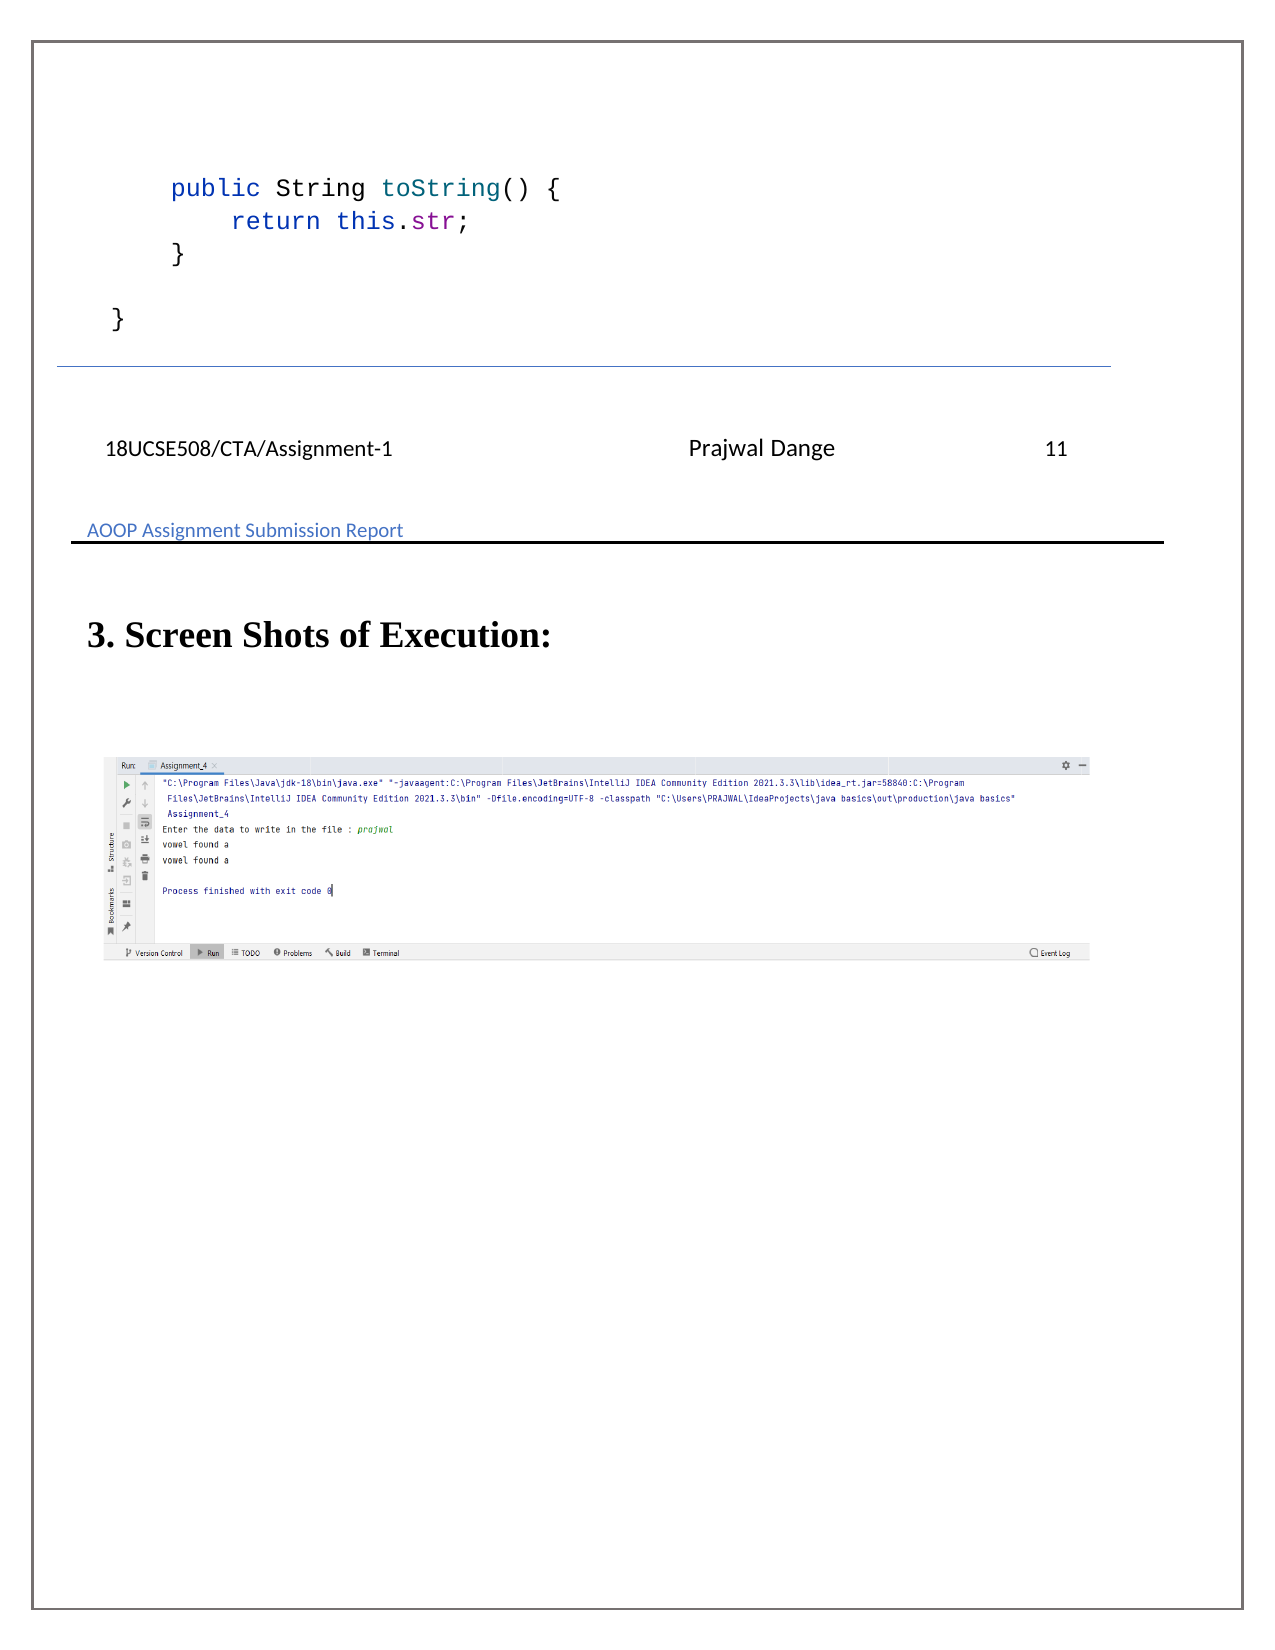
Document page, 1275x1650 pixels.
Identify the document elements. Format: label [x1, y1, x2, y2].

table_cell [39, 463, 1212, 1599]
table_cell [39, 122, 1212, 463]
